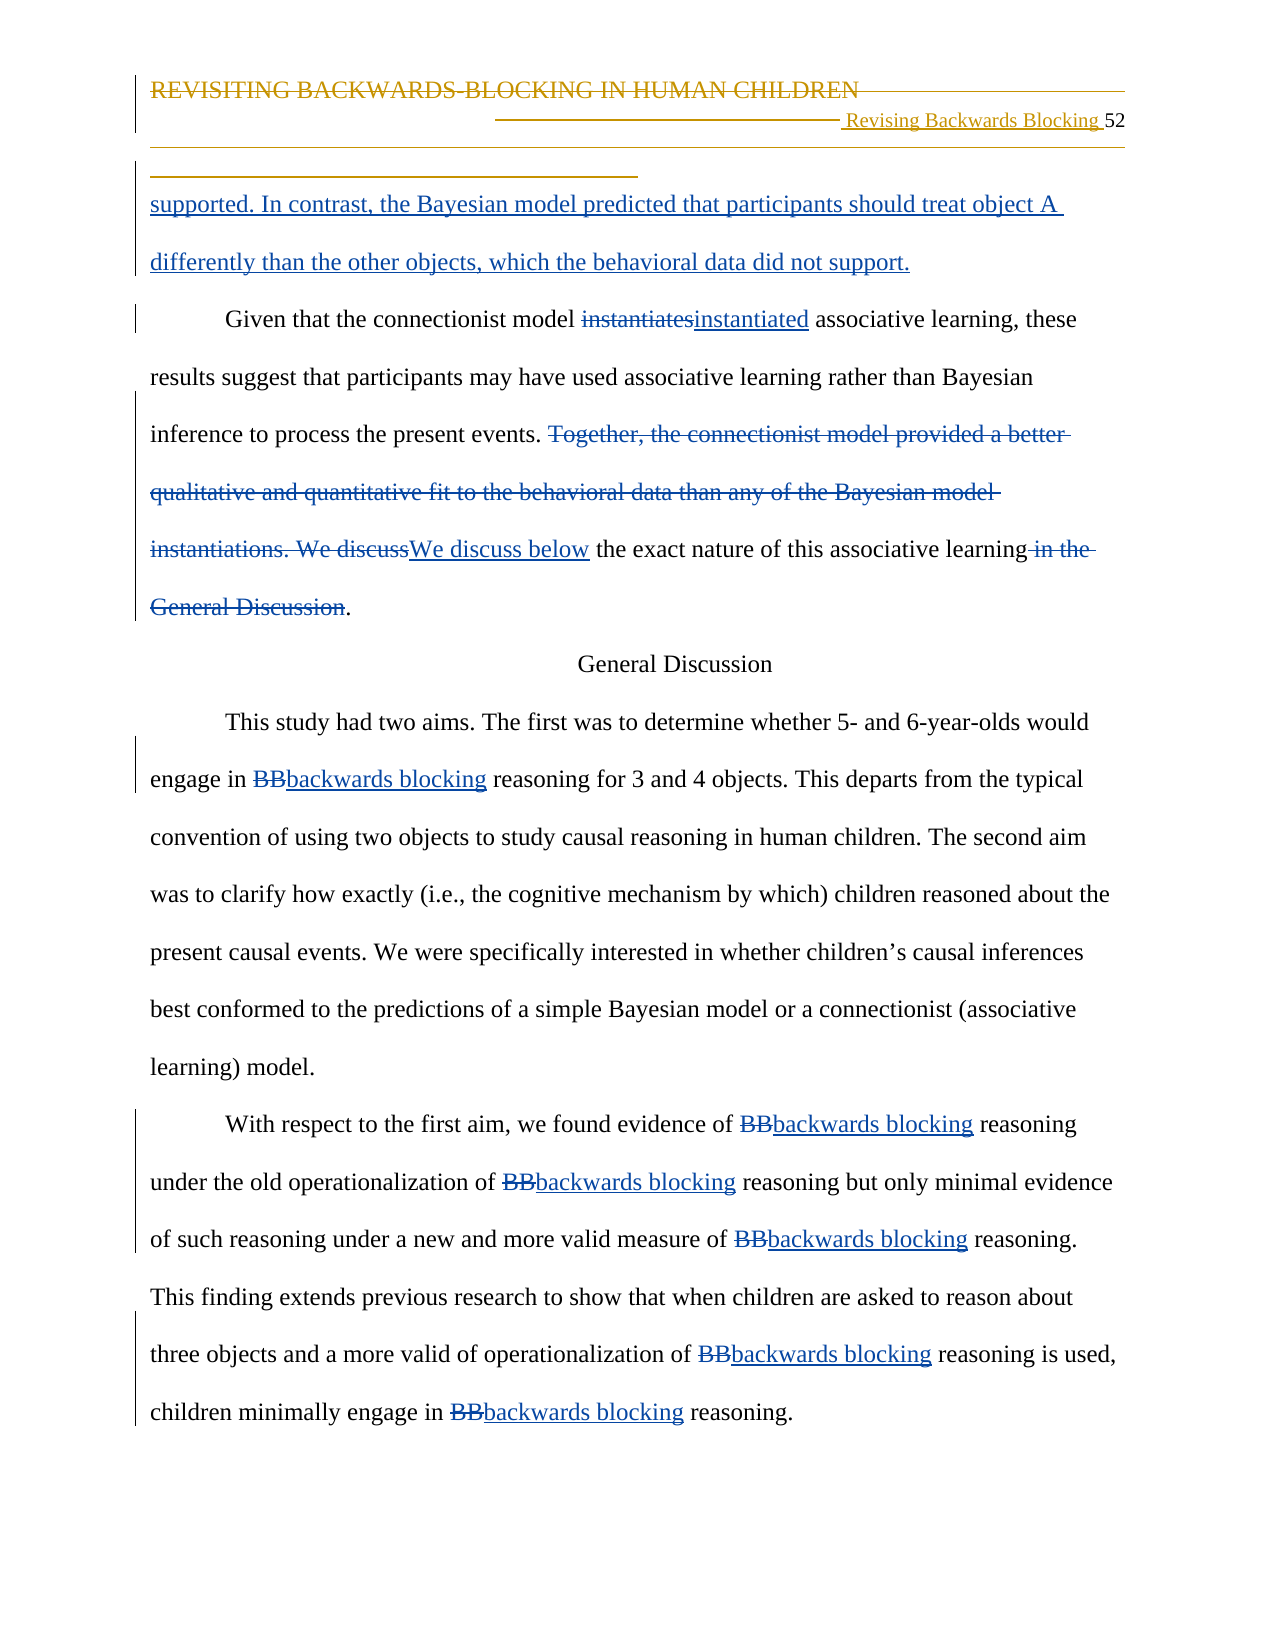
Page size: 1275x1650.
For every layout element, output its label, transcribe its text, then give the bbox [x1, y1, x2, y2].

text Given that the connectionist model associative learning, these results suggest that participants may have used associative learning rather than Bayesian inference to process the present events. the exact nature of this associative learning. [150, 304, 1125, 621]
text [150, 189, 1125, 276]
text This study had two aims. The first was to determine whether 5- and 6-year-olds would engage in reasoning for 3 and 4 objects. This departs from the typical convention of using two objects to study causal reasoning in human children. The second aim was to clarify how exactly (i.e., the cognitive mechanism by which) children reasoned about the present causal events. We were specifically interested in whether children’s causal inferences best conformed to the predictions of a simple Bayesian model or a connectionist (associative learning) model. [150, 707, 1125, 1081]
text With respect to the first aim, we found evidence of reasoning under the old operationalization of reasoning but only minimal evidence of such reasoning under a new and more valid measure of reasoning. This finding extends previous research to show that when children are asked to reason about three objects and a more valid of operationalization of reasoning is used, children minimally engage in reasoning. [150, 1109, 1125, 1426]
text General Discussion [150, 649, 1125, 678]
